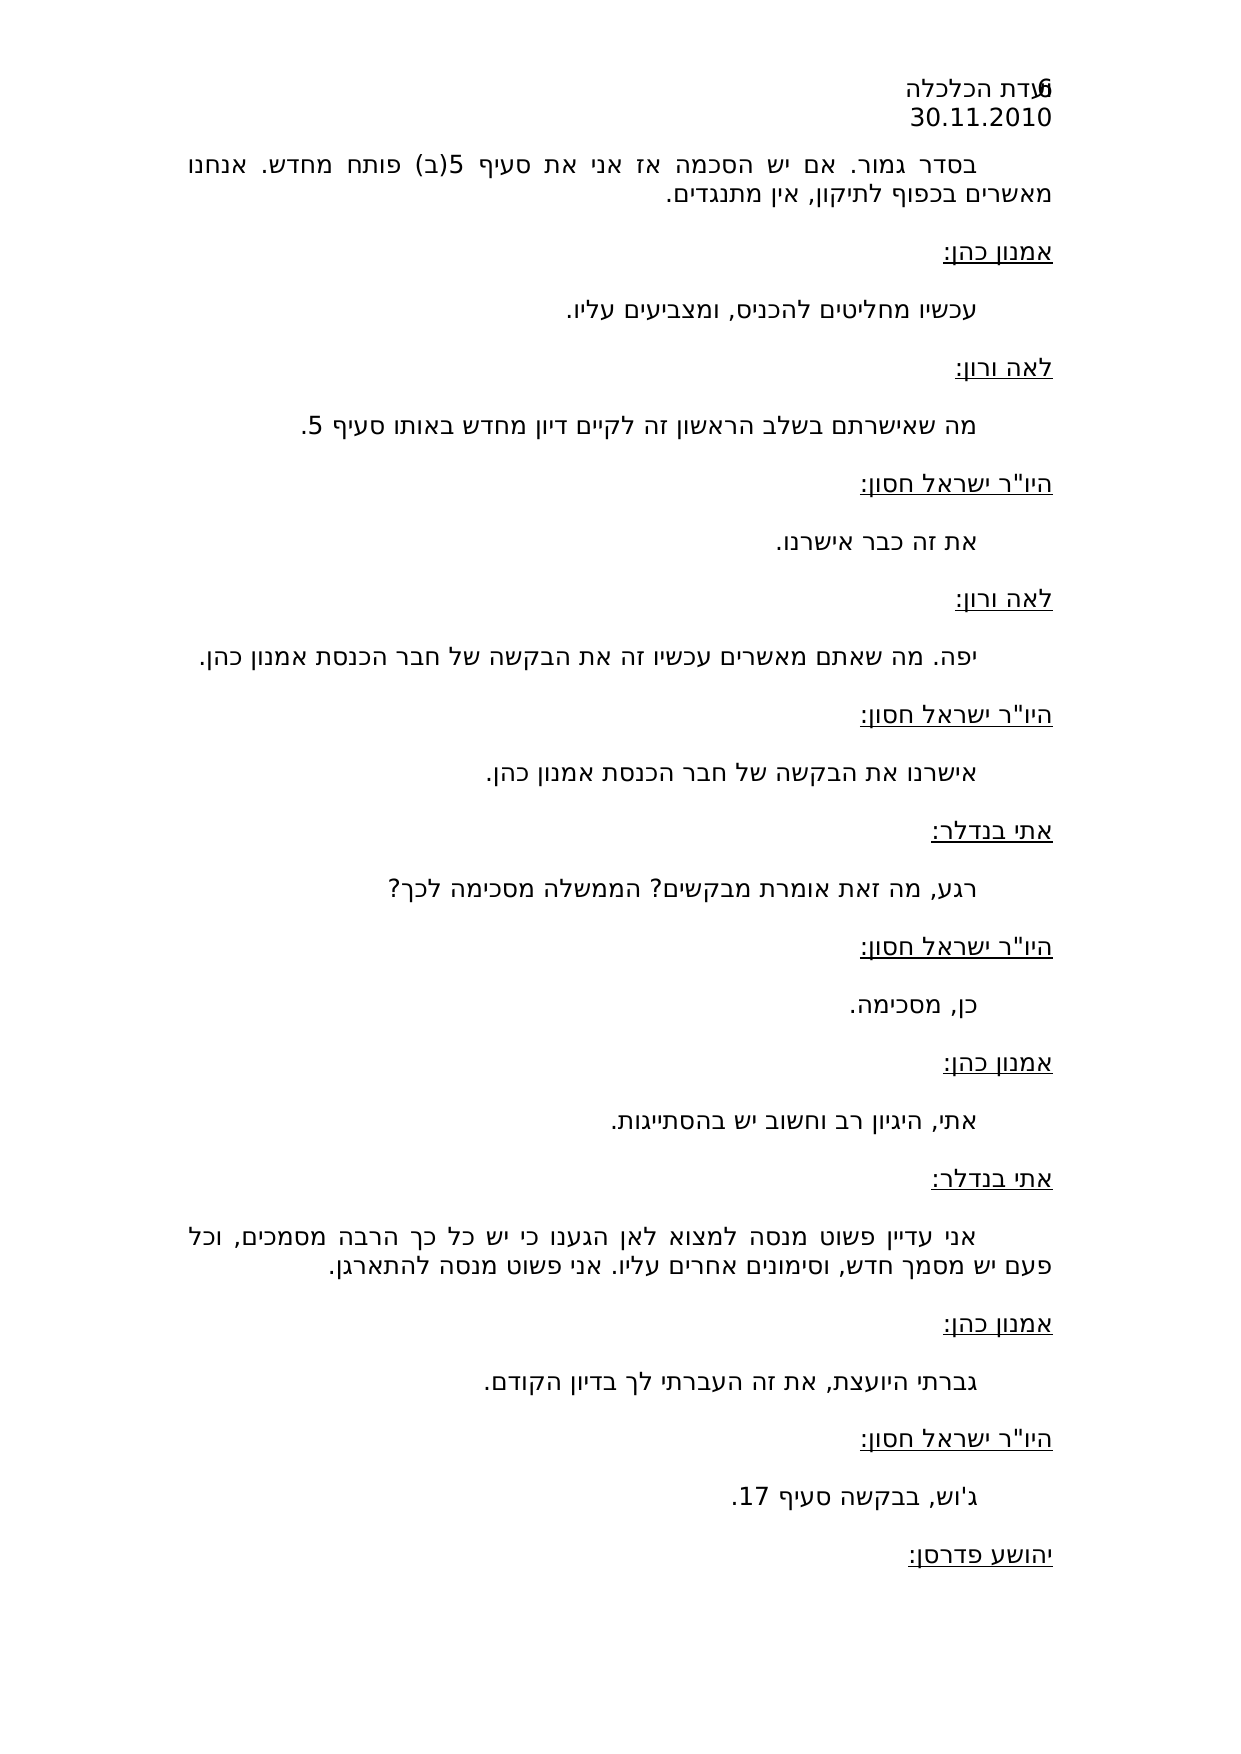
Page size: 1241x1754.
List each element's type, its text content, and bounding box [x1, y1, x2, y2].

text יהושע פדרסן: [187, 1540, 1053, 1569]
text ג'וש, בבקשה סעיף 17. [187, 1482, 1053, 1512]
text בסדר גמור. אם יש הסכמה אז אני את סעיף 5(ב) פותח מחדש. אנחנו מאשרים בכפוף לתיקון, אין מתנגדים. [187, 150, 1053, 208]
text לאה ורון: [187, 353, 1053, 382]
text מה שאישרתם בשלב הראשון זה לקיים דיון מחדש באותו סעיף 5. [187, 411, 1053, 440]
text אתי, היגיון רב וחשוב יש בהסתייגות. [187, 1106, 1053, 1135]
text היו"ר ישראל חסון: [187, 700, 1053, 729]
text רגע, מה זאת אומרת מבקשים? הממשלה מסכימה לכך? [187, 874, 1053, 903]
text גברתי היועצת, את זה העברתי לך בדיון הקודם. [187, 1367, 1053, 1396]
text אני עדיין פשוט מנסה למצוא לאן הגענו כי יש כל כך הרבה מסמכים, וכל פעם יש מסמך חדש, וסימונים אחרים עליו. אני פשוט מנסה להתארגן. [187, 1222, 1053, 1280]
text אתי בנדלר: [187, 1164, 1053, 1193]
text יפה. מה שאתם מאשרים עכשיו זה את הבקשה של חבר הכנסת אמנון כהן. [187, 642, 1053, 672]
text היו"ר ישראל חסון: [187, 1424, 1053, 1454]
text כן, מסכימה. [187, 990, 1053, 1019]
text עכשיו מחליטים להכניס, ומצביעים עליו. [187, 295, 1053, 324]
text אישרנו את הבקשה של חבר הכנסת אמנון כהן. [187, 758, 1053, 787]
text היו"ר ישראל חסון: [187, 932, 1053, 961]
text אמנון כהן: [187, 1309, 1053, 1338]
text אתי בנדלר: [187, 816, 1053, 845]
text אמנון כהן: [187, 237, 1053, 266]
text היו"ר ישראל חסון: [187, 469, 1053, 498]
text את זה כבר אישרנו. [187, 527, 1053, 556]
text לאה ורון: [187, 584, 1053, 614]
text אמנון כהן: [187, 1048, 1053, 1077]
